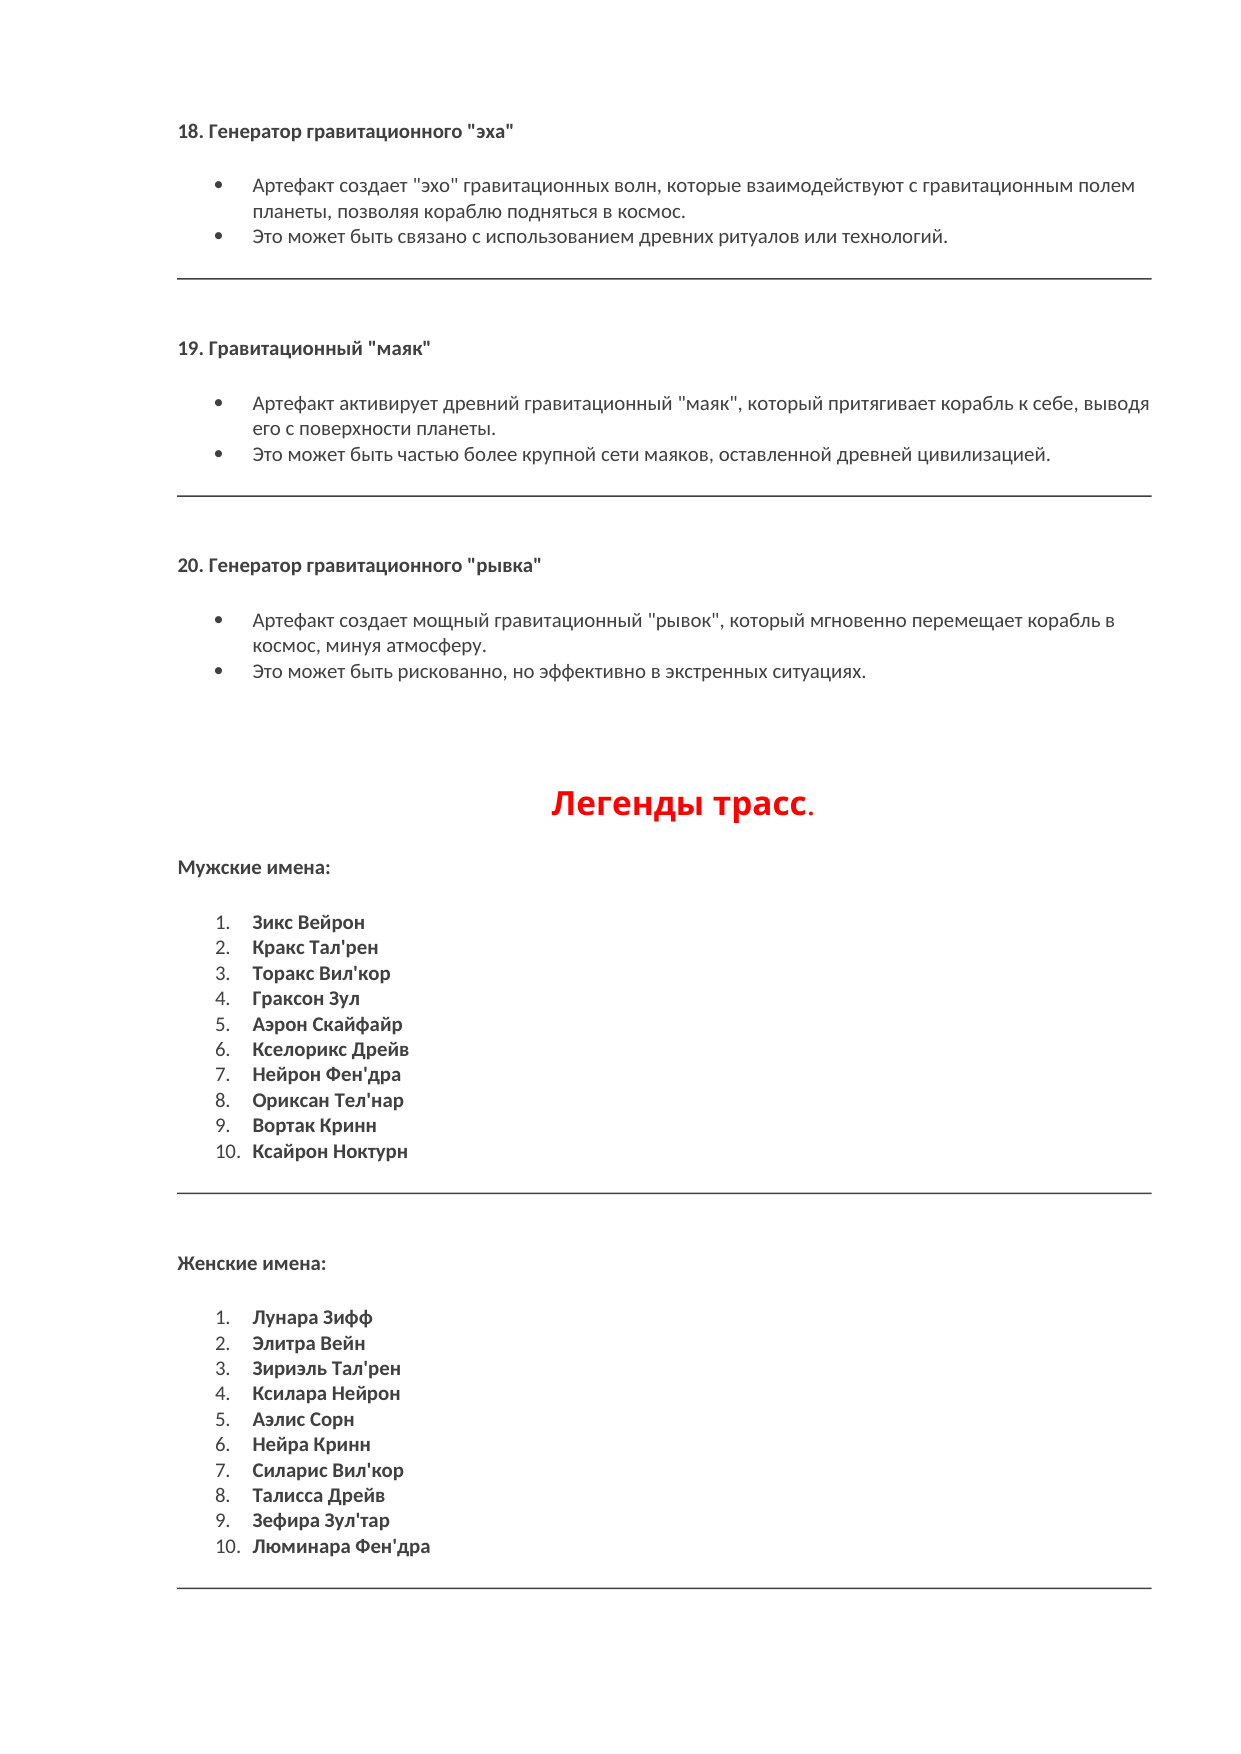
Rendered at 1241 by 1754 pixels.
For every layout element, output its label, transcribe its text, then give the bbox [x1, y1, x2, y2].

list Силарис Вил'кор [215, 1457, 1152, 1482]
list Кселорикс Дрейв [215, 1036, 1152, 1062]
list Элитра Вейн [215, 1330, 1152, 1355]
list Нейрон Фен'дра [215, 1062, 1152, 1087]
list Аэлис Сорн [215, 1406, 1152, 1431]
list Аэрон Скайфайр [215, 1011, 1152, 1036]
list Граксон Зул [215, 985, 1152, 1011]
list Зефира Зул'тар [215, 1508, 1152, 1533]
list Зикс Вейрон [215, 909, 1152, 934]
list Артефакт создает "эхо" гравитационных волн, которые взаимодействуют с гравитационным полем планеты, позволяя кораблю подняться в космос. [215, 173, 1152, 223]
list Кракс Тал'рен [215, 934, 1152, 960]
list Нейра Кринн [215, 1431, 1152, 1457]
text 20. Генератор гравитационного "рывка" [177, 552, 1152, 578]
text Легенды трасс. [215, 780, 1152, 825]
list Артефакт активирует древний гравитационный "маяк", который притягивает корабль к себе, выводя его с поверхности планеты. [215, 390, 1152, 441]
text 19. Гравитационный "маяк" [177, 335, 1152, 361]
list Талисса Дрейв [215, 1482, 1152, 1508]
list Ориксан Тел'нар [215, 1087, 1152, 1112]
list Ксайрон Ноктурн [215, 1138, 1152, 1163]
list Люминара Фен'дра [215, 1533, 1152, 1558]
list Лунара Зифф [215, 1304, 1152, 1330]
list Вортак Кринн [215, 1112, 1152, 1138]
list Это может быть частью более крупной сети маяков, оставленной древней цивилизацией. [215, 441, 1152, 466]
list Зириэль Тал'рен [215, 1355, 1152, 1381]
list Ксилара Нейрон [215, 1381, 1152, 1406]
list Артефакт создает мощный гравитационный "рывок", который мгновенно перемещает корабль в космос, минуя атмосферу. [215, 607, 1152, 658]
text 18. Генератор гравитационного "эха" [177, 118, 1152, 143]
text Мужские имена: [177, 854, 1152, 880]
list Это может быть рискованно, но эффективно в экстренных ситуациях. [215, 658, 1152, 683]
list Это может быть связано с использованием древних ритуалов или технологий. [215, 223, 1152, 249]
list Торакс Вил'кор [215, 960, 1152, 985]
text Женские имена: [177, 1250, 1152, 1275]
